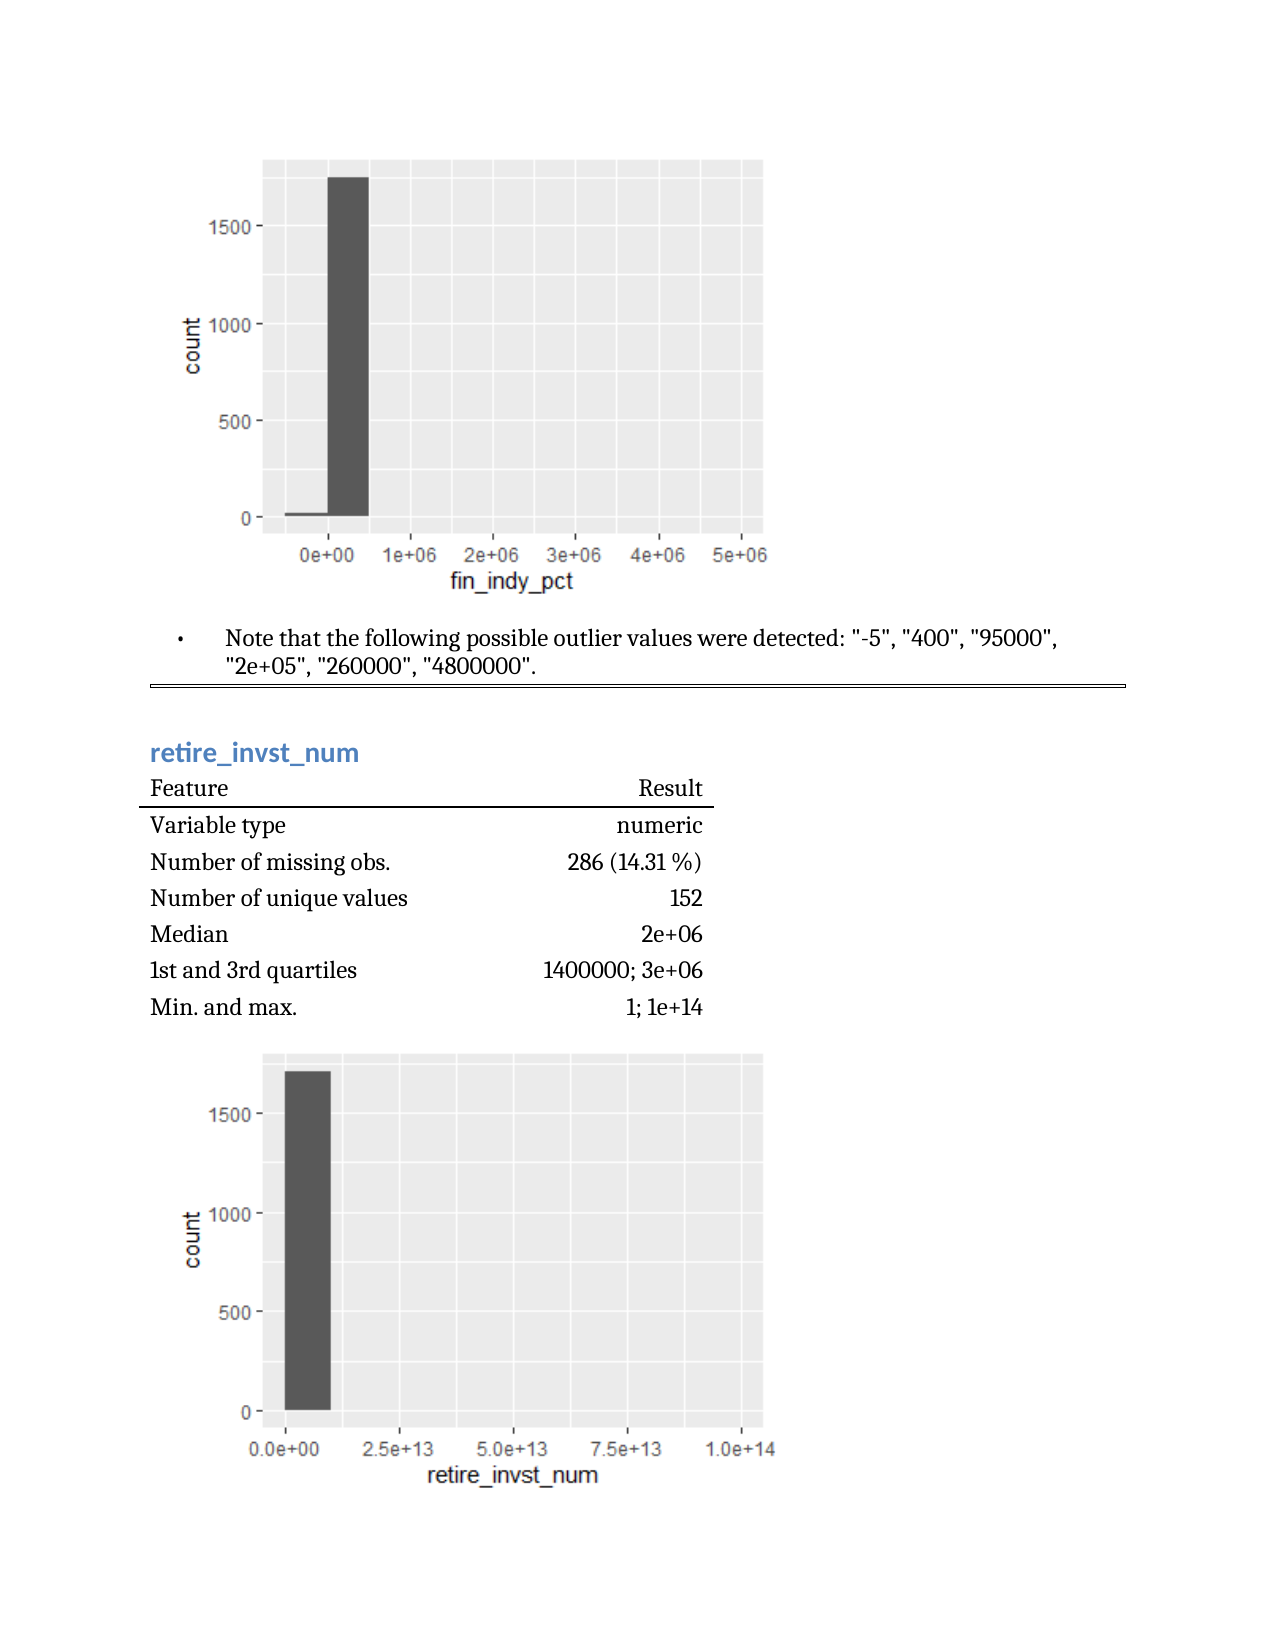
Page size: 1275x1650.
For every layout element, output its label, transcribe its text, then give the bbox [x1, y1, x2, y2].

table_cell 1; 1e+14 [487, 989, 714, 1025]
table_cell Median [139, 916, 487, 953]
list Note that the following possible outlier values were detected: "-5", "400", "95000", "2e+05", "260000", "4800000". [175, 623, 1125, 681]
table_header Result [487, 770, 714, 806]
picture [168, 1043, 776, 1499]
table_cell Variable type [139, 808, 487, 844]
table_cell Min. and max. [139, 989, 487, 1025]
table_cell Number of unique values [139, 880, 487, 916]
picture [168, 150, 776, 605]
table_cell 2e+06 [487, 916, 714, 953]
subtitle retire_invst_num [150, 734, 1125, 770]
table_cell Number of missing obs. [139, 844, 487, 880]
table_cell numeric [487, 808, 714, 844]
table_cell 152 [487, 880, 714, 916]
table_header Feature [139, 770, 487, 806]
table_cell 1st and 3rd quartiles [139, 953, 487, 989]
table_cell 286 (14.31 %) [487, 844, 714, 880]
table_cell 1400000; 3e+06 [487, 953, 714, 989]
